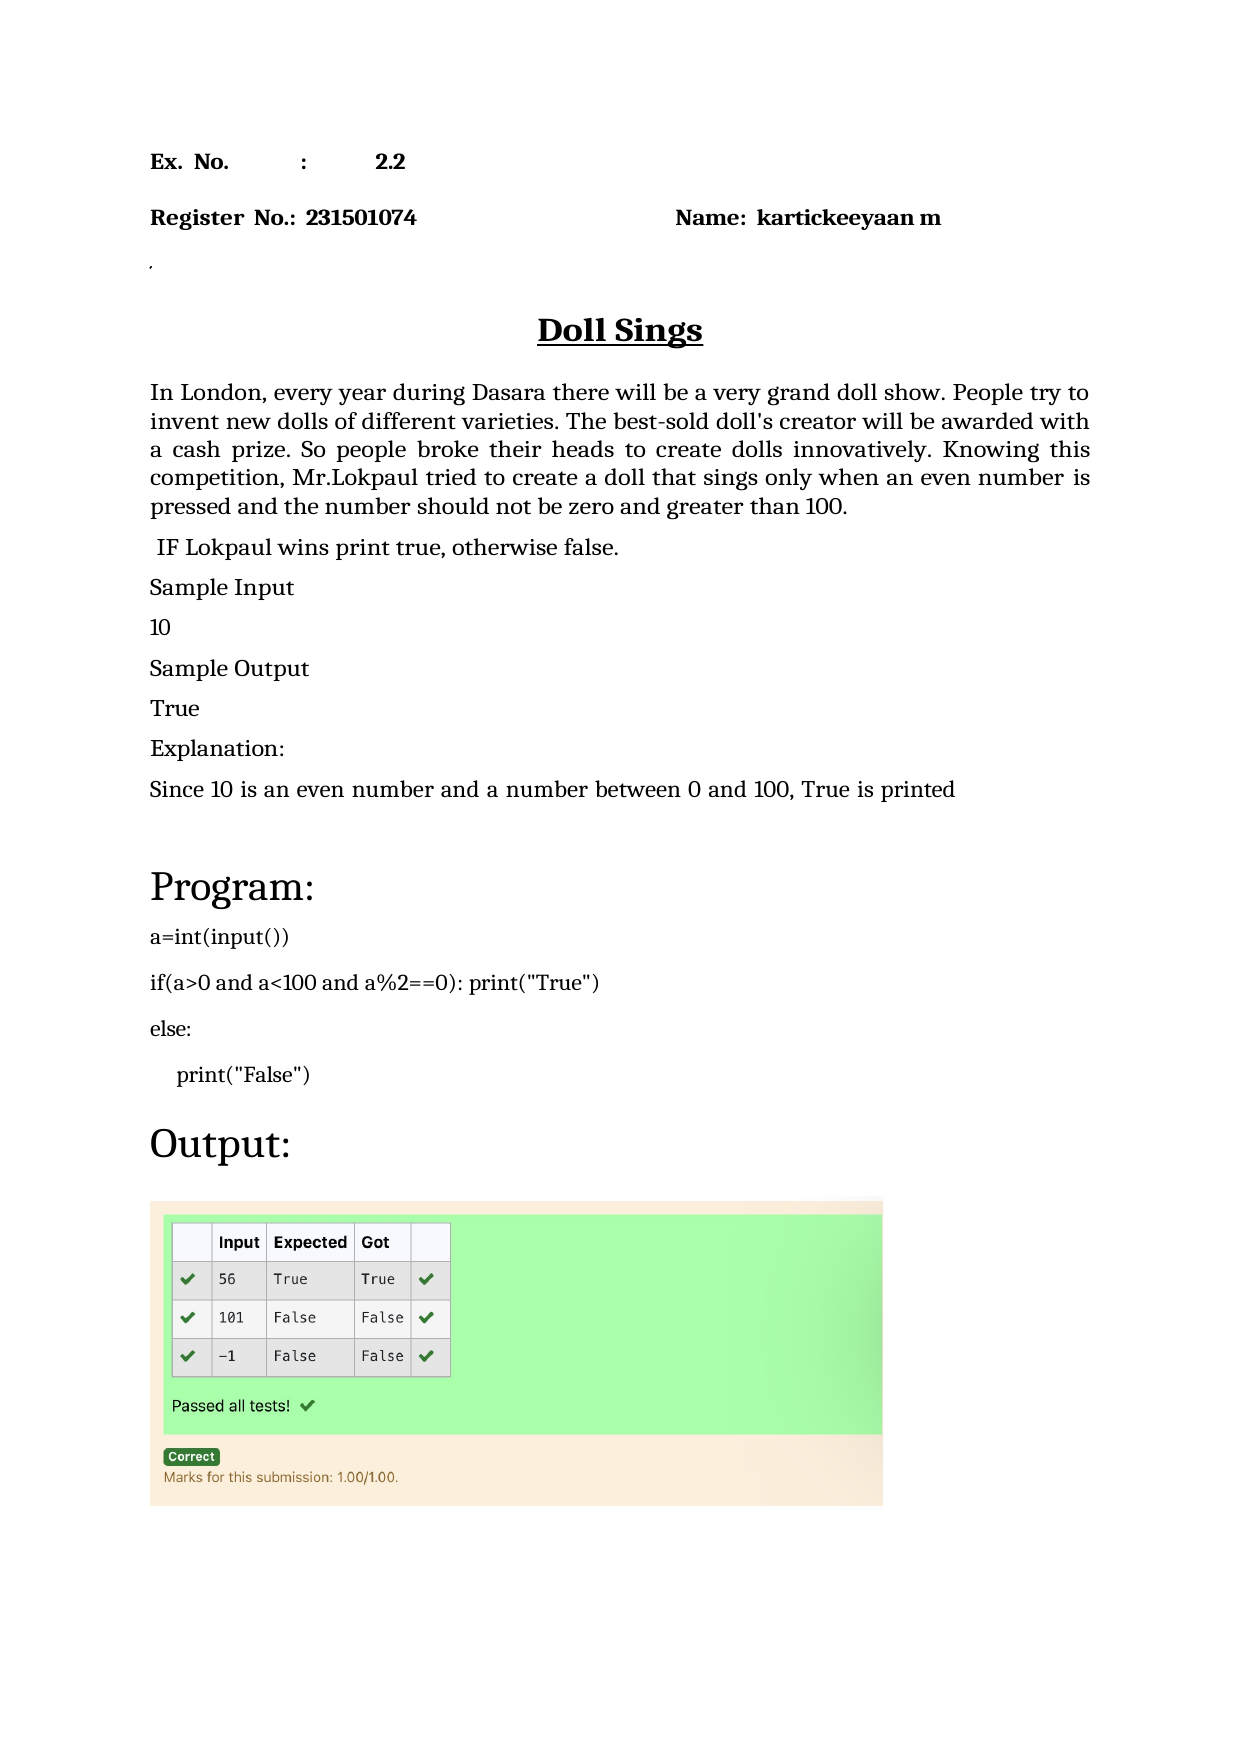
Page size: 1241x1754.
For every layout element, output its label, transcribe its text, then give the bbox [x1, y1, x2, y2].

text Since 10 is an even number and a number between 0 and 100, True is printed [150, 776, 1136, 803]
text if(a>0 and a<100 and a%2==0): print("True") [150, 970, 609, 996]
subtitle Program: [150, 862, 1136, 910]
text In London, every year during Dasara there will be a very grand doll show. People try to invent new dolls of different varieties. The best-sold doll's creator will be awarded with a cash prize. So people broke their heads to create dolls innovatively. Knowing this competition, Mr.Lokpaul tried to create a doll that sings only when an even number is pressed and the number should not be zero and greater than 100. [150, 379, 1090, 520]
text IF Lokpaul wins print true, otherwise false. Sample Input [150, 533, 652, 601]
text print("False") [176, 1061, 1136, 1088]
text 10 [150, 614, 1136, 641]
picture [150, 1196, 884, 1506]
text else: [150, 1015, 1136, 1042]
text Register No.: 231501074 Name: kartickeeyaan m [150, 204, 1136, 231]
text a=int(input()) [150, 924, 1136, 950]
text Ex. No. : 2.2 [150, 149, 1136, 175]
subtitle Output: [150, 1120, 1136, 1168]
subtitle Doll Sings [153, 312, 1088, 350]
text Sample Output True Explanation: [150, 655, 324, 763]
